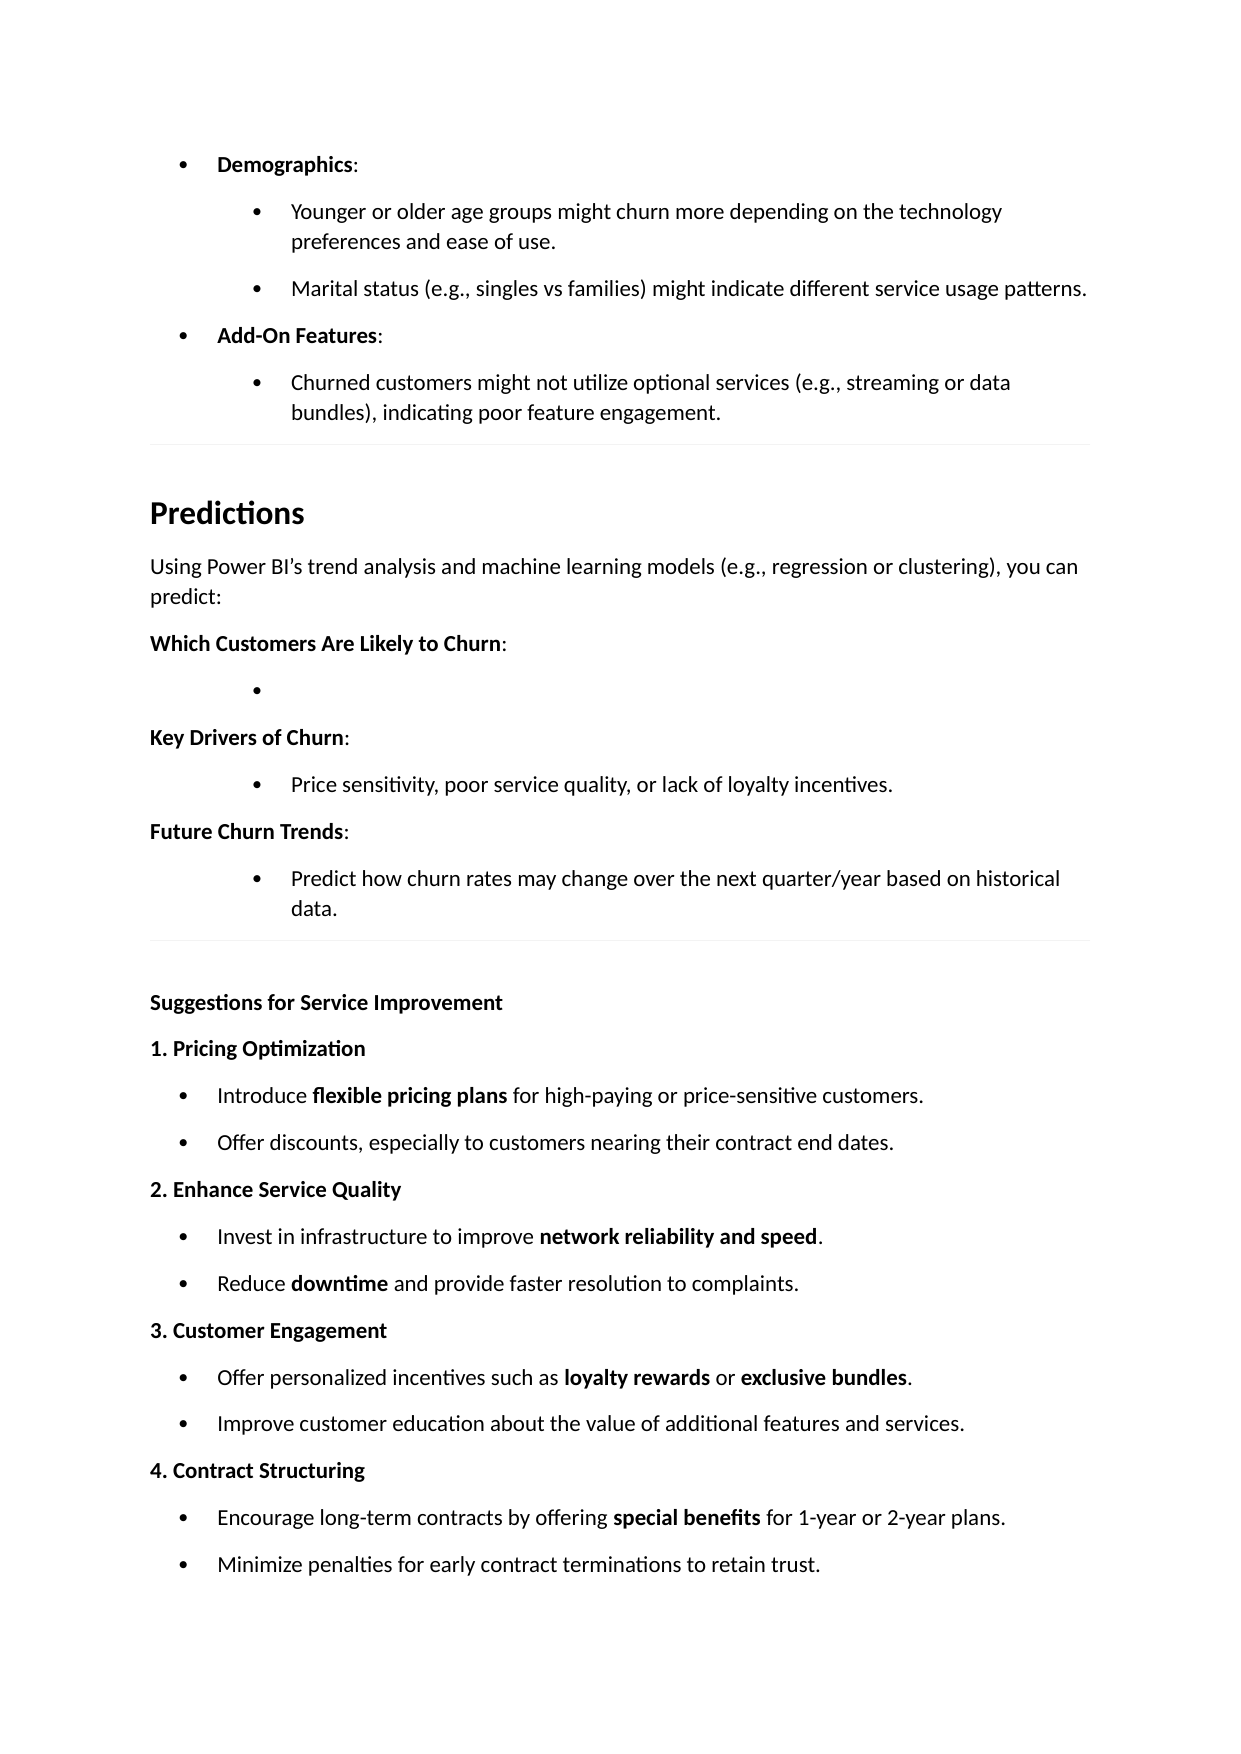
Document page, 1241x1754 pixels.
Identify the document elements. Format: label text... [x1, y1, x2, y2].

text 1. Pricing Optimization [150, 1034, 1090, 1063]
text Which Customers Are Likely to Churn: [150, 629, 1090, 657]
list Offer personalized incentives such as loyalty rewards or exclusive bundles. [179, 1363, 1090, 1391]
list Marital status (e.g., singles vs families) might indicate different service usage patterns. [253, 274, 1090, 302]
list Minimize penalties for early contract terminations to retain trust. [179, 1550, 1090, 1578]
text 4. Contract Structuring [150, 1456, 1090, 1484]
list Improve customer education about the value of additional features and services. [179, 1409, 1090, 1438]
text Future Churn Trends: [150, 817, 1090, 845]
text 2. Enhance Service Quality [150, 1175, 1090, 1203]
list Younger or older age groups might churn more depending on the technology preferences and ease of use. [253, 197, 1090, 255]
text Suggestions for Service Improvement [150, 988, 1090, 1016]
list Reduce downtime and provide faster resolution to complaints. [179, 1269, 1090, 1297]
text Key Drivers of Churn: [150, 723, 1090, 751]
list Churned customers might not utilize optional services (e.g., streaming or data bundles), indicating poor feature engagement. [253, 368, 1090, 426]
list Predict how churn rates may change over the next quarter/year based on historical data. [253, 864, 1090, 922]
list Invest in infrastructure to improve network reliability and speed. [179, 1222, 1090, 1250]
text Predictions [150, 492, 1090, 532]
list Offer discounts, especially to customers nearing their contract end dates. [179, 1128, 1090, 1156]
list Introduce flexible pricing plans for high-paying or price-sensitive customers. [179, 1081, 1090, 1109]
list Encourage long-term contracts by offering special benefits for 1-year or 2-year plans. [179, 1503, 1090, 1531]
text 3. Customer Engagement [150, 1316, 1090, 1344]
text Using Power BI’s trend analysis and machine learning models (e.g., regression or clustering), you can predict: [150, 552, 1090, 611]
list Price sensitivity, poor service quality, or lack of loyalty incentives. [253, 770, 1090, 798]
list Demographics: [179, 150, 1090, 178]
list Add-On Features: [179, 321, 1090, 349]
